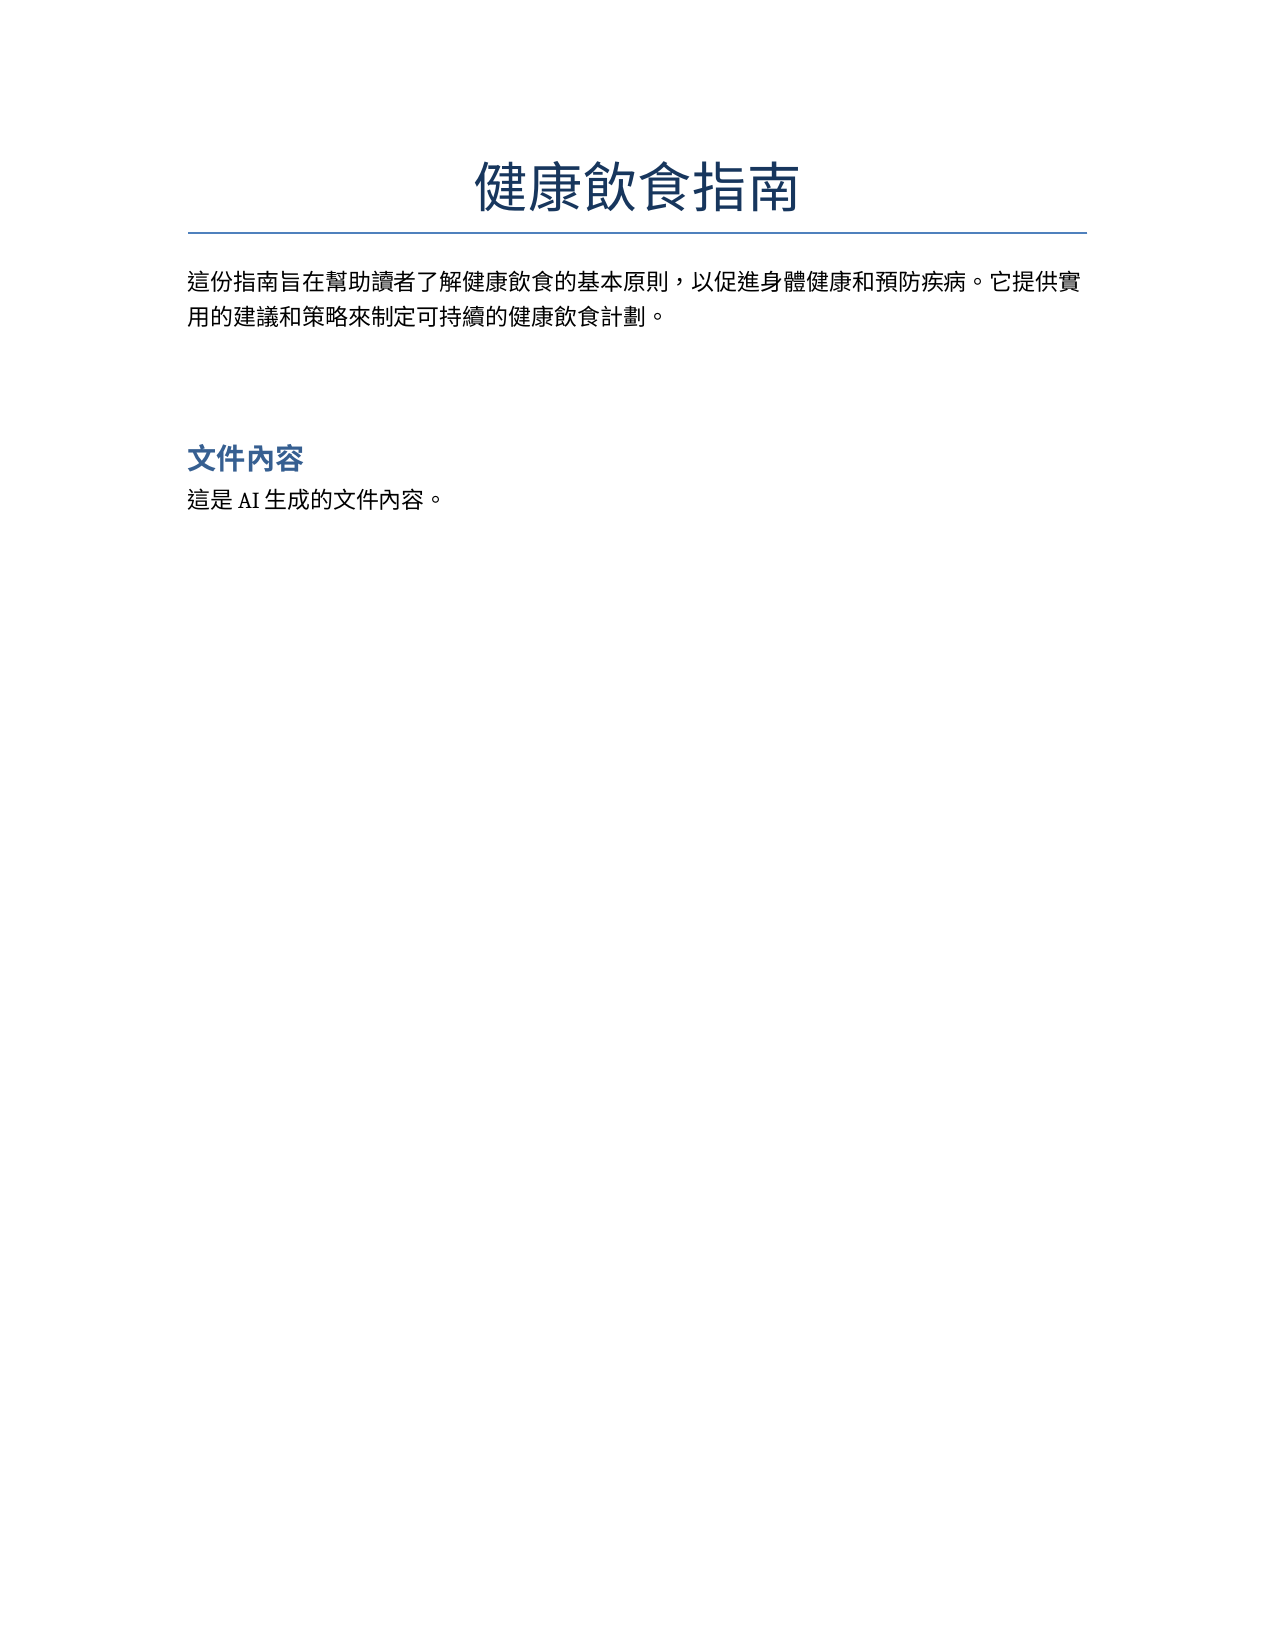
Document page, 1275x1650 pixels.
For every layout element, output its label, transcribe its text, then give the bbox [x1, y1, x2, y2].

text 這是AI生成的文件內容。 [187, 484, 1087, 515]
text 這份指南旨在幫助讀者了解健康飲食的基本原則，以促進身體健康和預防疾病。它提供實用的建議和策略來制定可持續的健康飲食計劃。 [187, 265, 1087, 333]
subtitle 文件內容 [187, 438, 1087, 478]
title 健康飲食指南 [187, 150, 1087, 234]
